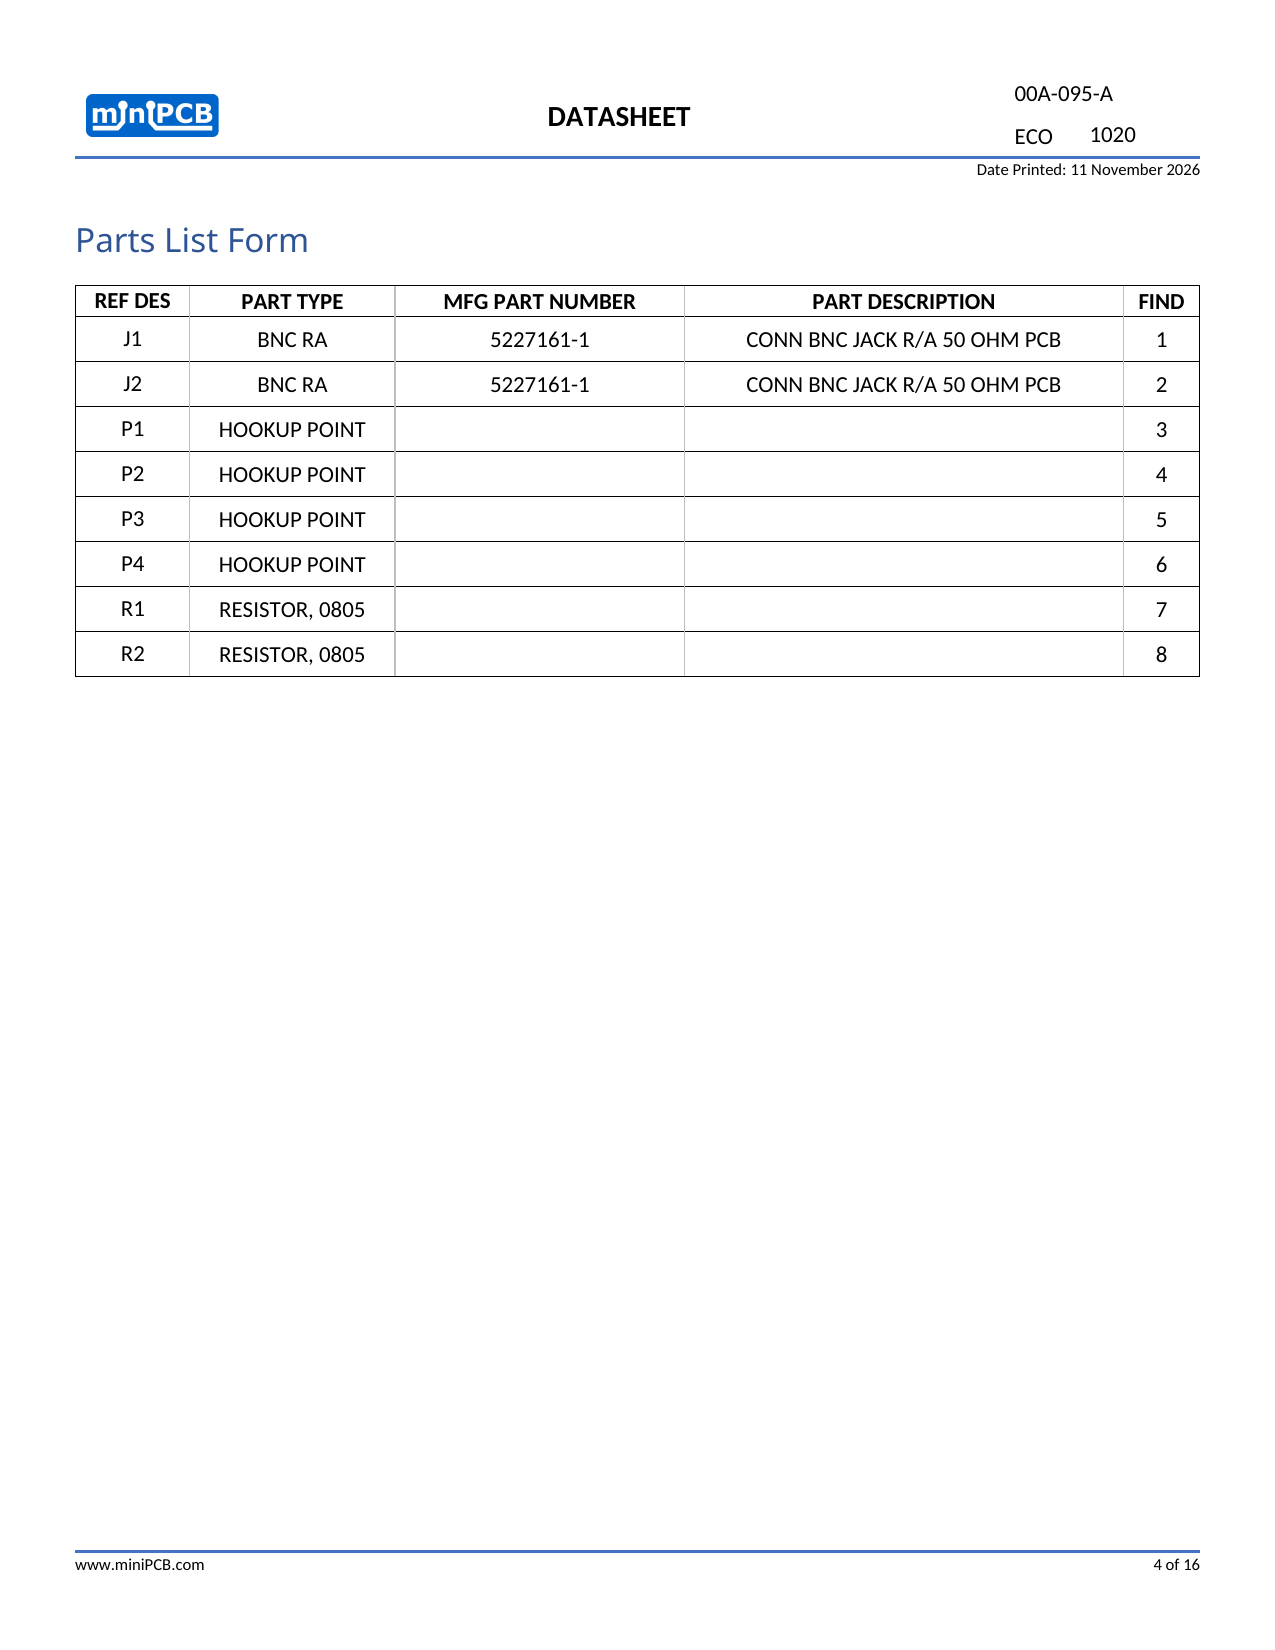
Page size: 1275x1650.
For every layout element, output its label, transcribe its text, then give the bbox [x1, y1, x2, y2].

table_cell J1 [76, 317, 189, 361]
table_cell 2 [1124, 362, 1199, 406]
table_cell 6 [1124, 542, 1199, 586]
table_cell [396, 542, 684, 586]
subtitle Parts List Form [75, 217, 1200, 262]
table_cell CONN BNC JACK R/A 50 OHM PCB [685, 362, 1123, 406]
table_cell 1 [1124, 317, 1199, 361]
table_cell [685, 407, 1123, 451]
table_cell HOOKUP POINT [190, 407, 394, 451]
table_cell P3 [76, 497, 189, 541]
table_cell CONN BNC JACK R/A 50 OHM PCB [685, 317, 1123, 361]
table_cell [685, 587, 1123, 631]
table_cell P2 [76, 452, 189, 496]
table_cell 5 [1124, 497, 1199, 541]
table_cell 8 [1124, 632, 1199, 676]
table_cell [685, 452, 1123, 496]
table_cell [396, 407, 684, 451]
table_header REF DES [76, 286, 189, 316]
table_cell HOOKUP POINT [190, 497, 394, 541]
table_cell RESISTOR, 0805 [190, 587, 394, 631]
table_cell R1 [76, 587, 189, 631]
table_cell [685, 542, 1123, 586]
table_cell [396, 497, 684, 541]
table_cell P4 [76, 542, 189, 586]
table_cell 7 [1124, 587, 1199, 631]
table_cell [396, 452, 684, 496]
table_cell 3 [1124, 407, 1199, 451]
table_cell [685, 497, 1123, 541]
table_cell [396, 632, 684, 676]
table_header PART DESCRIPTION [685, 286, 1123, 316]
table_cell R2 [76, 632, 189, 676]
table_cell P1 [76, 407, 189, 451]
table_cell [685, 632, 1123, 676]
table_cell 4 [1124, 452, 1199, 496]
table_cell HOOKUP POINT [190, 542, 394, 586]
table_cell J2 [76, 362, 189, 406]
table_cell BNC RA [190, 317, 394, 361]
table_cell 5227161-1 [396, 317, 684, 361]
table_cell BNC RA [190, 362, 394, 406]
table_header FIND [1124, 286, 1199, 316]
table_cell [396, 587, 684, 631]
picture [86, 94, 219, 137]
table_header MFG PART NUMBER [396, 286, 684, 316]
table_cell HOOKUP POINT [190, 452, 394, 496]
table_cell 5227161-1 [396, 362, 684, 406]
table_header PART TYPE [190, 286, 394, 316]
table_cell RESISTOR, 0805 [190, 632, 394, 676]
